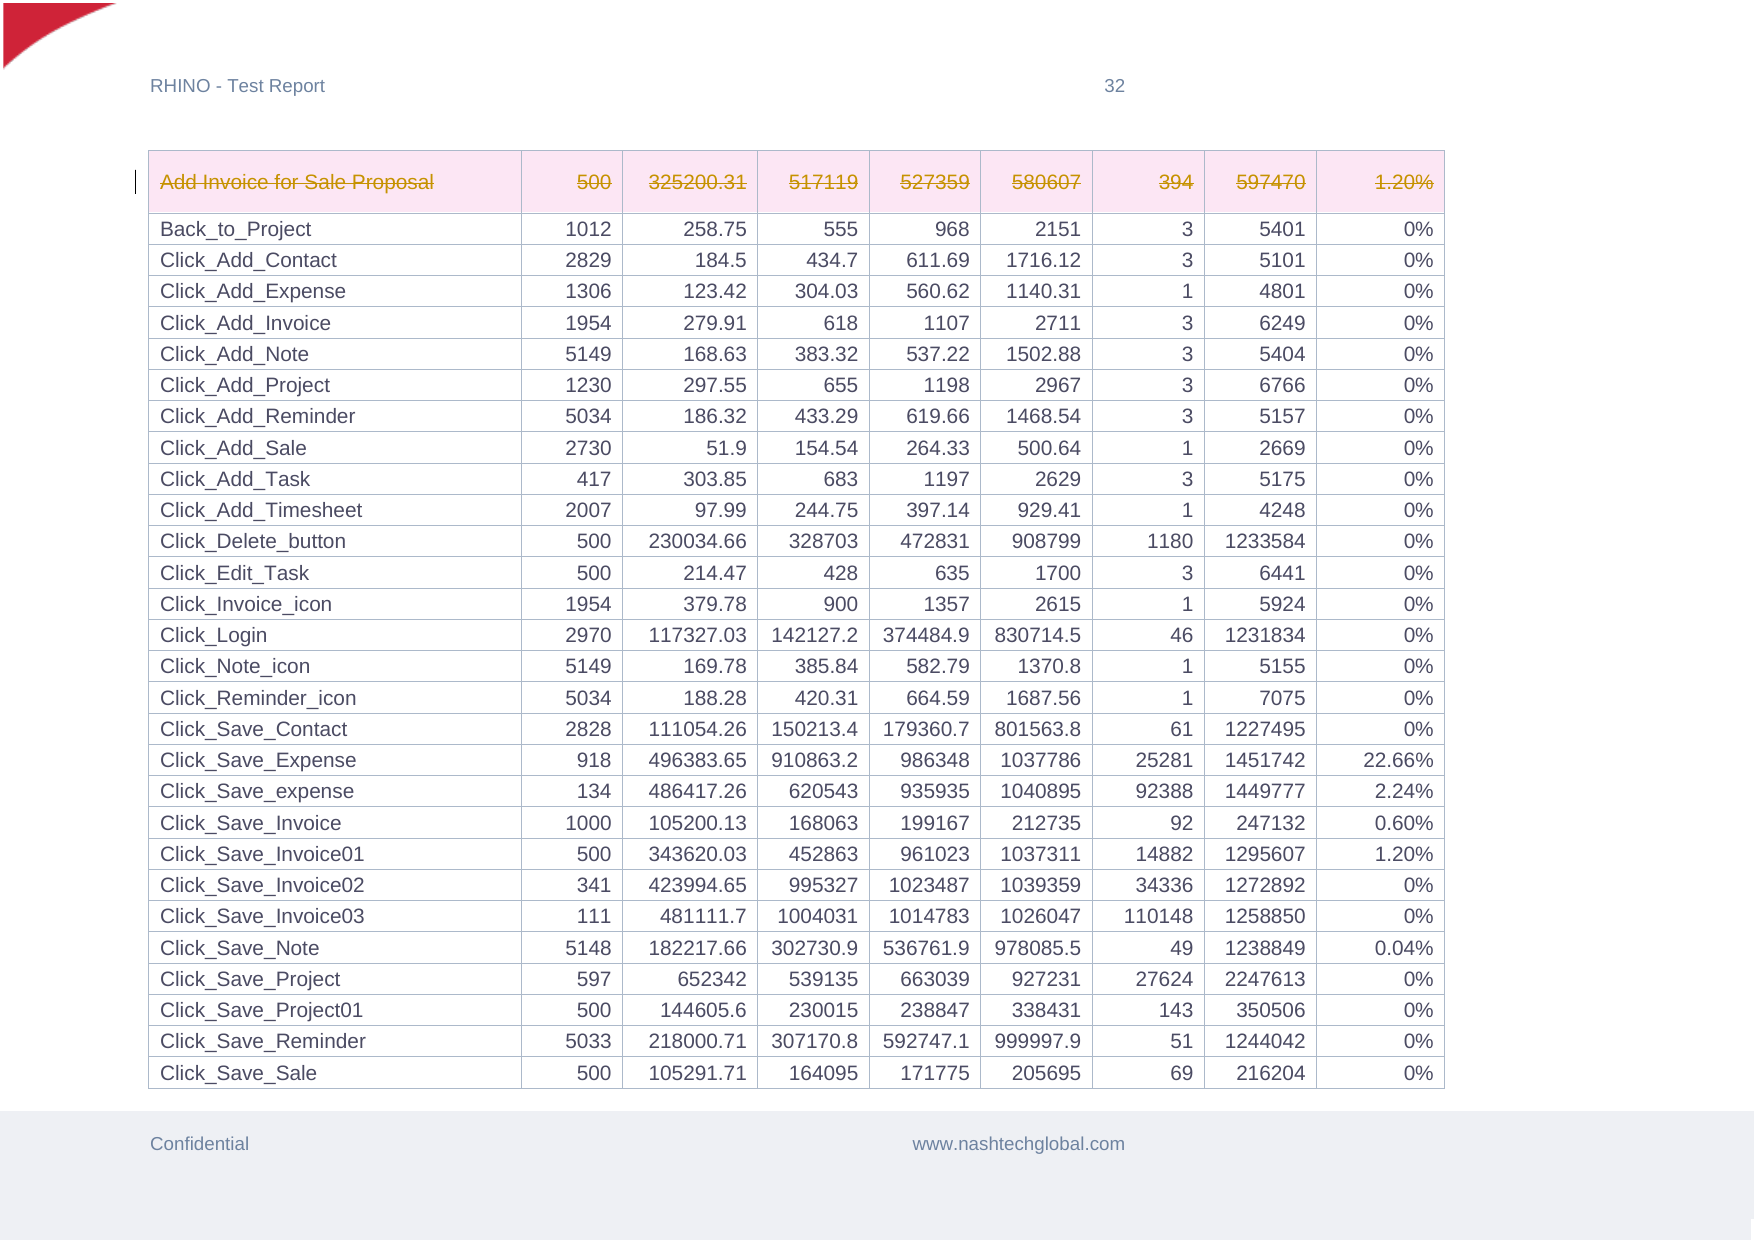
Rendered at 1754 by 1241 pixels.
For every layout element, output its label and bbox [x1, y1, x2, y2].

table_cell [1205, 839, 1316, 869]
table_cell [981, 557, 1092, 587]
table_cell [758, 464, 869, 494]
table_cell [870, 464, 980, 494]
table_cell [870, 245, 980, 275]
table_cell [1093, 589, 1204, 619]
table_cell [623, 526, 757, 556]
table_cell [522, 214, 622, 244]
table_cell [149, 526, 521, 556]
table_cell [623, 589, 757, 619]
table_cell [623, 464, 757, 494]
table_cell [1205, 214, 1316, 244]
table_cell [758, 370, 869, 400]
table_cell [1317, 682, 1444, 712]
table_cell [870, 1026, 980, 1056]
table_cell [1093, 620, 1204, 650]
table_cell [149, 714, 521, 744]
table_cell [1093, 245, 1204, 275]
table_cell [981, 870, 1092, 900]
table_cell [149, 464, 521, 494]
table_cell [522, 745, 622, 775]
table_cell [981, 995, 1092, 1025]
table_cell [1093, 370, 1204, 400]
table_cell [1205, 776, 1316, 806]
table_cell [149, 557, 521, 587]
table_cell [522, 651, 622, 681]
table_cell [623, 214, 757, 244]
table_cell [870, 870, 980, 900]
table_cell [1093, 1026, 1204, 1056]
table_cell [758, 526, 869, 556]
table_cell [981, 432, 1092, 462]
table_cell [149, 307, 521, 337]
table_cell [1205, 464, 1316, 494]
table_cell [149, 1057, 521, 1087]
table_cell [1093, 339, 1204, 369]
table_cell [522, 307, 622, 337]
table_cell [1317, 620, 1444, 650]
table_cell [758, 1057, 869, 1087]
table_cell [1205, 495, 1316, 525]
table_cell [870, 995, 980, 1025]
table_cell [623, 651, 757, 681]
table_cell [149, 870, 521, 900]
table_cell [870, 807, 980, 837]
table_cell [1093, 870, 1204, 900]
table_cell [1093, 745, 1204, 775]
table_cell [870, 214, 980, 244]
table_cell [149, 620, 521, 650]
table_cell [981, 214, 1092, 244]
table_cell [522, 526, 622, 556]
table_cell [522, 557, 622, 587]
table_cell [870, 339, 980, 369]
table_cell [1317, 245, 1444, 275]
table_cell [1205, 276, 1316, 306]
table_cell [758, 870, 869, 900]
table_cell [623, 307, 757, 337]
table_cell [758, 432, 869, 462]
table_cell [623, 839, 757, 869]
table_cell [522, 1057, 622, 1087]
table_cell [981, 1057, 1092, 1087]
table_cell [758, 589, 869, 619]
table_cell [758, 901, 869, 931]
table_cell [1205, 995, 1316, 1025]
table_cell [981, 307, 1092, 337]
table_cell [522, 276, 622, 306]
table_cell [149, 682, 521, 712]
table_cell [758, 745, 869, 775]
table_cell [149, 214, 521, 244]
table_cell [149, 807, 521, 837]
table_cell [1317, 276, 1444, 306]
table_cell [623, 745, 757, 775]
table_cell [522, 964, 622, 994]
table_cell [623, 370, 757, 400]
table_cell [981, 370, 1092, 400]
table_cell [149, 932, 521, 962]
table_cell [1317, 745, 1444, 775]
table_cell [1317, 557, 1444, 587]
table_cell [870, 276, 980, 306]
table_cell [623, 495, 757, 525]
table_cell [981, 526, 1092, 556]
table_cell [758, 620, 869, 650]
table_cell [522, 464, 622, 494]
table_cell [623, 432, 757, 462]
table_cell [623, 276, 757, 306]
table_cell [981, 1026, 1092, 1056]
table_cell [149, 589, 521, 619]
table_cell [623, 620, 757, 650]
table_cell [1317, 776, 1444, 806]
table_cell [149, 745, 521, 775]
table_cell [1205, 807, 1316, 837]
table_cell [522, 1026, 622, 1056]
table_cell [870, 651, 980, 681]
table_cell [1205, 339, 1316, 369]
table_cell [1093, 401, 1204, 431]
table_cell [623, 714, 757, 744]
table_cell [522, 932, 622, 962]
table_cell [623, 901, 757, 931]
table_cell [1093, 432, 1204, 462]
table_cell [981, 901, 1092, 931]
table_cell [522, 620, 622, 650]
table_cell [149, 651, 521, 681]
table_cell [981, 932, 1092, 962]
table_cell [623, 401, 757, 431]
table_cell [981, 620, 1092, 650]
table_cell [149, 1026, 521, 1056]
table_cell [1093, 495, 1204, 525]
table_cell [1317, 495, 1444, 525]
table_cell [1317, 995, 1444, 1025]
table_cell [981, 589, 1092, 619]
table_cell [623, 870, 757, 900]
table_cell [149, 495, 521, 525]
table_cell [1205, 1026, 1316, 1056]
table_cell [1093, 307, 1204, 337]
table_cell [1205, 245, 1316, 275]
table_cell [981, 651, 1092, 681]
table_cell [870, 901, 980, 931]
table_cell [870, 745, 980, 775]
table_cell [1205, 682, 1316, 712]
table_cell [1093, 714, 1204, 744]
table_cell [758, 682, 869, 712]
picture [3, 3, 121, 70]
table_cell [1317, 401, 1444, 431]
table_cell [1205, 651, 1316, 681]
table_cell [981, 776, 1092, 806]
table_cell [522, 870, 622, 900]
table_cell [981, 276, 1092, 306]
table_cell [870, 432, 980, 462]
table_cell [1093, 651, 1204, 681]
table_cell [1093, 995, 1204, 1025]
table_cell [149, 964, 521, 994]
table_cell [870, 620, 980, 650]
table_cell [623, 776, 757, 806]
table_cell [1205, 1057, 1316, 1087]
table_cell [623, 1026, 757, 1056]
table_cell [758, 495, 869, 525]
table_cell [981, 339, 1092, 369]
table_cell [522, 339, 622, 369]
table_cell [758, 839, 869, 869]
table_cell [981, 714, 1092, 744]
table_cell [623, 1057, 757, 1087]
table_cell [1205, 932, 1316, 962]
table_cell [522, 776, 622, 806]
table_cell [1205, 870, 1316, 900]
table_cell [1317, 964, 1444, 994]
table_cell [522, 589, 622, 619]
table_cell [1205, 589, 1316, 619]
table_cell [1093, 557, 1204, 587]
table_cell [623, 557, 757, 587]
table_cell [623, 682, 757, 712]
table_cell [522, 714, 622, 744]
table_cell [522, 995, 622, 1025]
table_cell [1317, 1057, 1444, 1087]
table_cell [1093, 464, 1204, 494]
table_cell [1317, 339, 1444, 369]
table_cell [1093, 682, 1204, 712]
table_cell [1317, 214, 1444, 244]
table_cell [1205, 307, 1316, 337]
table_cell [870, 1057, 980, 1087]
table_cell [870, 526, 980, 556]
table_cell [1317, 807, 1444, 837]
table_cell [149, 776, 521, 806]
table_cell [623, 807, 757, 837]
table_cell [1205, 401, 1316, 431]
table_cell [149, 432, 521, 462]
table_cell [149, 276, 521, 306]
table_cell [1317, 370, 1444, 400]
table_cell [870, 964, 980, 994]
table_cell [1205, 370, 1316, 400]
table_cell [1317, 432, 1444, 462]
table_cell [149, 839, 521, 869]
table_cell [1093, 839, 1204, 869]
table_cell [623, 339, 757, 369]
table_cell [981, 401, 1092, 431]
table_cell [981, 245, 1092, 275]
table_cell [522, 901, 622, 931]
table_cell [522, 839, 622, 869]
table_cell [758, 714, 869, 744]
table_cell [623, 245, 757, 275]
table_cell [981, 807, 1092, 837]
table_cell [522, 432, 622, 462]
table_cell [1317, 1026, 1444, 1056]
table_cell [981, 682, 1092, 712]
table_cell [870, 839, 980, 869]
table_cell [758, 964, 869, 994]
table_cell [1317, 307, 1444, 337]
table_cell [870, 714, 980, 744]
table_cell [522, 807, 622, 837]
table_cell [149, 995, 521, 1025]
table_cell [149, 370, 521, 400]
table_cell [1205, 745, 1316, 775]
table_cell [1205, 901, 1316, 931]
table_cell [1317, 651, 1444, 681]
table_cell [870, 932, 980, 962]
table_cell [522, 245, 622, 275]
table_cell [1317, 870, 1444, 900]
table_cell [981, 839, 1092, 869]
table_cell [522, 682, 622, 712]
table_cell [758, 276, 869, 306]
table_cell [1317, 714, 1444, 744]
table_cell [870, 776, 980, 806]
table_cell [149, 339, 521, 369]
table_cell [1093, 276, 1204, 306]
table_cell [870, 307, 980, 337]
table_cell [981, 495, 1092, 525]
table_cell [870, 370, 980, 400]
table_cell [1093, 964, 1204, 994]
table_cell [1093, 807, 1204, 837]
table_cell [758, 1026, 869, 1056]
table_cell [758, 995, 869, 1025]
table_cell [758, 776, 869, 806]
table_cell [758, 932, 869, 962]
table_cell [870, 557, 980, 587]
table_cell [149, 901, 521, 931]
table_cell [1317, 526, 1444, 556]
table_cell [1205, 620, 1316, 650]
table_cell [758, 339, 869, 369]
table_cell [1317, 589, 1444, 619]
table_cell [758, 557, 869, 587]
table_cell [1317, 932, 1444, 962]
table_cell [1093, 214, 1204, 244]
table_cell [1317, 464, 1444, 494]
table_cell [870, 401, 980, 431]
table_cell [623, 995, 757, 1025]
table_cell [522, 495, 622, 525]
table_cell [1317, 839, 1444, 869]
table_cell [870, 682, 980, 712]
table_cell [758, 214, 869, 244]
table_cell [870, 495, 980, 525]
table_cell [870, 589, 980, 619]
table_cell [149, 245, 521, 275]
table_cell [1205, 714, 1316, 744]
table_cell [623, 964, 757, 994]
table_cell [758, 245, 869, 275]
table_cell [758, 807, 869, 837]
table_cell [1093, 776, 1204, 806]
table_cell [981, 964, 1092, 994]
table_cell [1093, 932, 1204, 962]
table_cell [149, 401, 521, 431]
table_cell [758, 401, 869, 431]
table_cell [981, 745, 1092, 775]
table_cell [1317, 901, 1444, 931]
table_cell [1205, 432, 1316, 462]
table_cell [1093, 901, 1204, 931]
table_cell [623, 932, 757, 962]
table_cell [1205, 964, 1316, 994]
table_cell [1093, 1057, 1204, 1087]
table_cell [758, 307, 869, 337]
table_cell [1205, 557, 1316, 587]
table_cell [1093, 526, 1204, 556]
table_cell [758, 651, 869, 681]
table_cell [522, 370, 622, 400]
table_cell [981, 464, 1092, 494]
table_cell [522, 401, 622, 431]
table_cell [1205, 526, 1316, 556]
